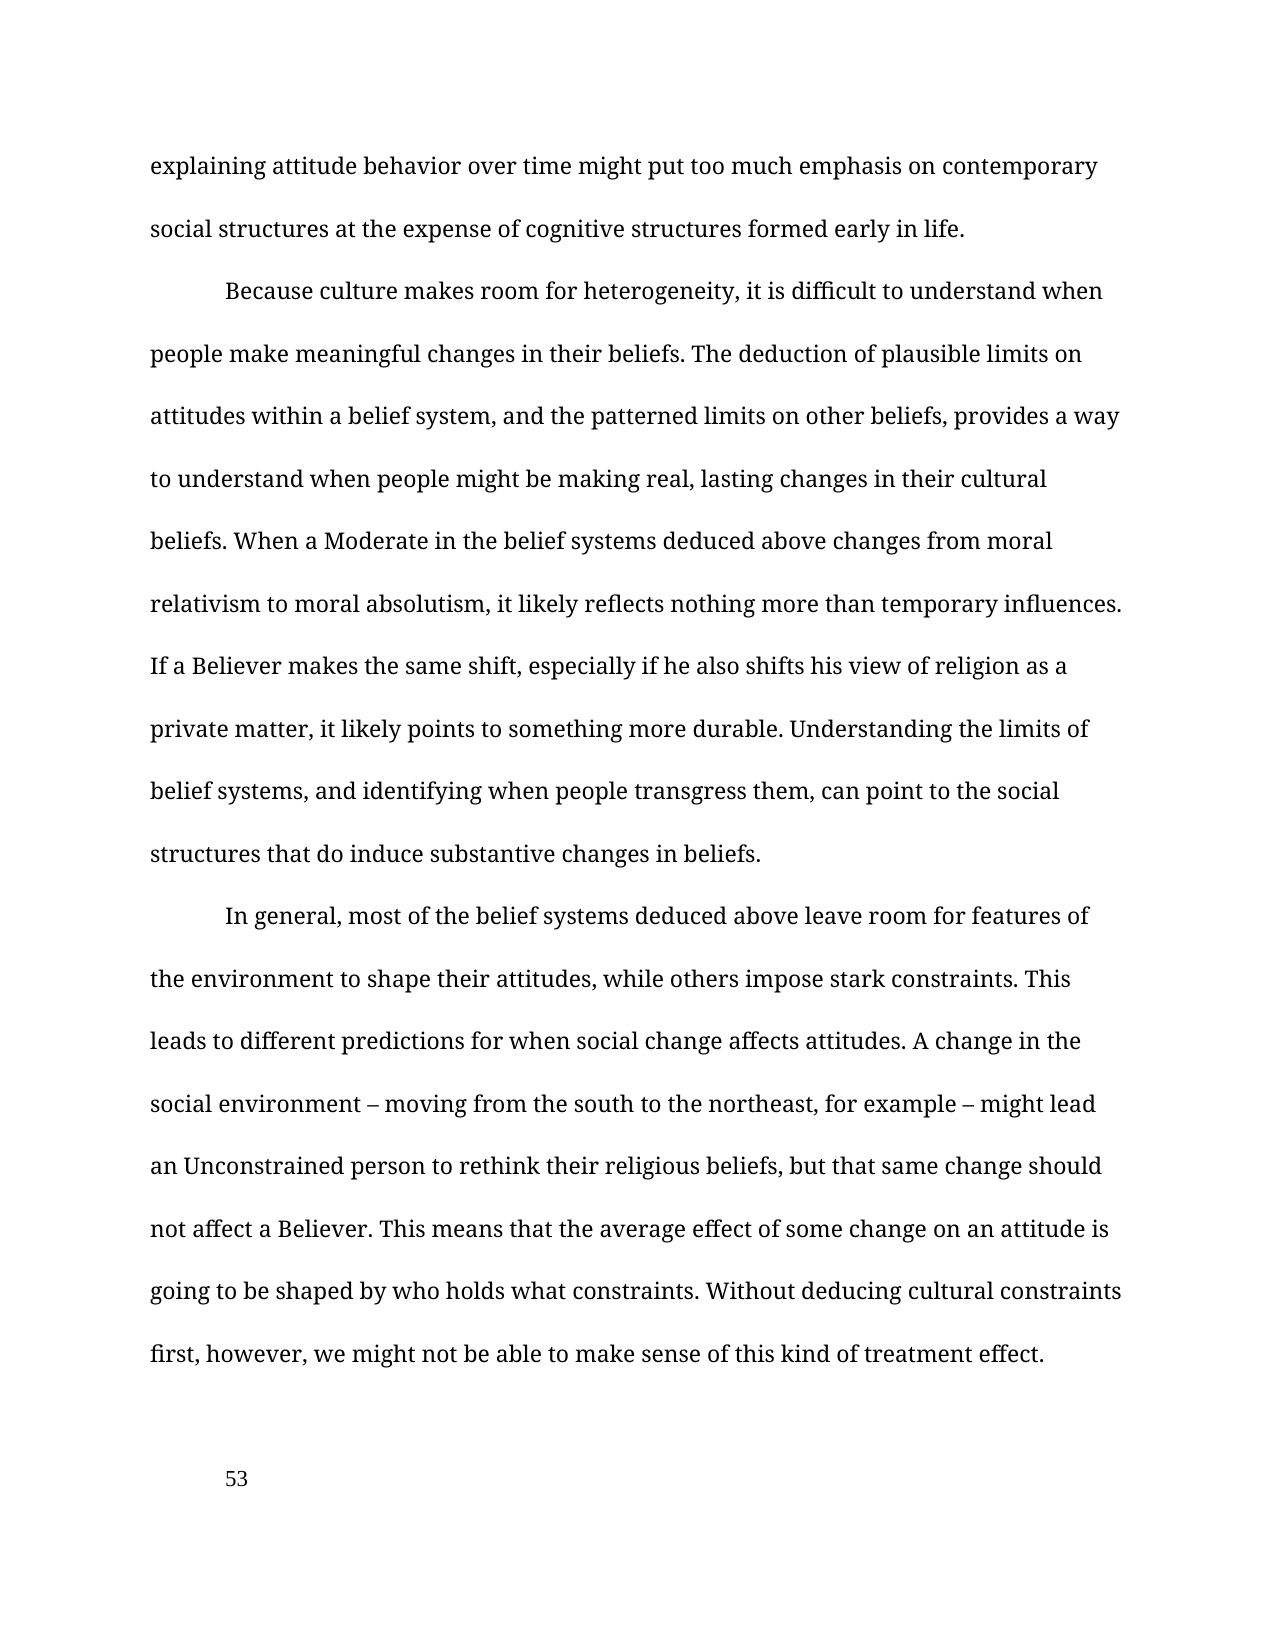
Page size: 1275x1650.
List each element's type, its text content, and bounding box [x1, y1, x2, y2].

text In general, most of the belief systems deduced above leave room for features of the environment to shape their attitudes, while others impose stark constraints. This leads to different predictions for when social change affects attitudes. A change in the social environment – moving from the south to the northeast, for example – might lead an Unconstrained person to rethink their religious beliefs, but that same change should not affect a Believer. This means that the average effect of some change on an attitude is going to be shaped by who holds what constraints. Without deducing cultural constraints first, however, we might not be able to make sense of this kind of treatment effect. [150, 900, 1125, 1369]
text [150, 150, 1125, 244]
text Because culture makes room for heterogeneity, it is difficult to understand when people make meaningful changes in their beliefs. The deduction of plausible limits on attitudes within a belief system, and the patterned limits on other beliefs, provides a way to understand when people might be making real, lasting changes in their cultural beliefs. When a Moderate in the belief systems deduced above changes from moral relativism to moral absolutism, it likely reflects nothing more than temporary influences. If a Believer makes the same shift, especially if he also shifts his view of religion as a private matter, it likely points to something more durable. Understanding the limits of belief systems, and identifying when people transgress them, can point to the social structures that do induce substantive changes in beliefs. [150, 275, 1125, 869]
